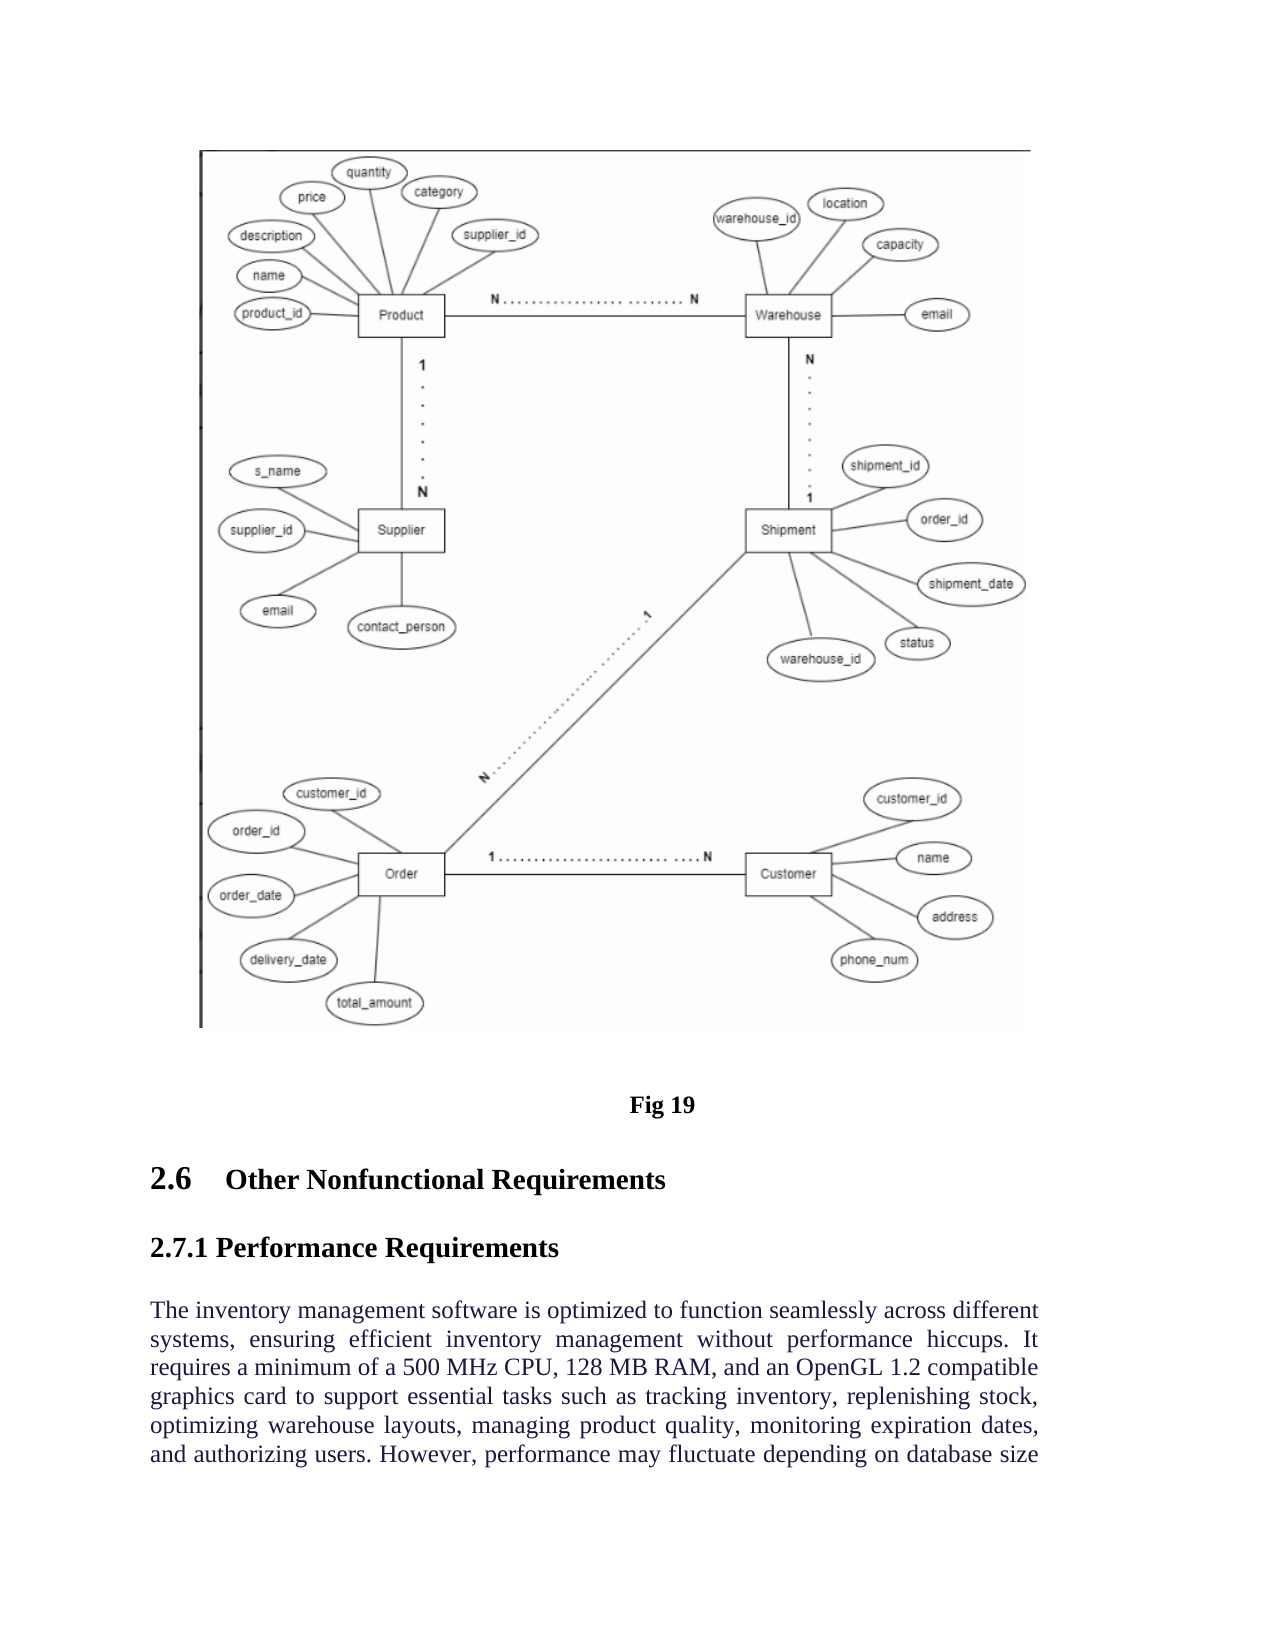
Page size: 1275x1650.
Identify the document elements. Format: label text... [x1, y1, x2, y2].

picture [199, 150, 1031, 1028]
text Fig 19 [199, 1090, 1125, 1148]
subtitle 2.7.1 Performance Requirements [150, 1230, 1125, 1263]
subtitle Other Nonfunctional Requirements [150, 1158, 1125, 1196]
